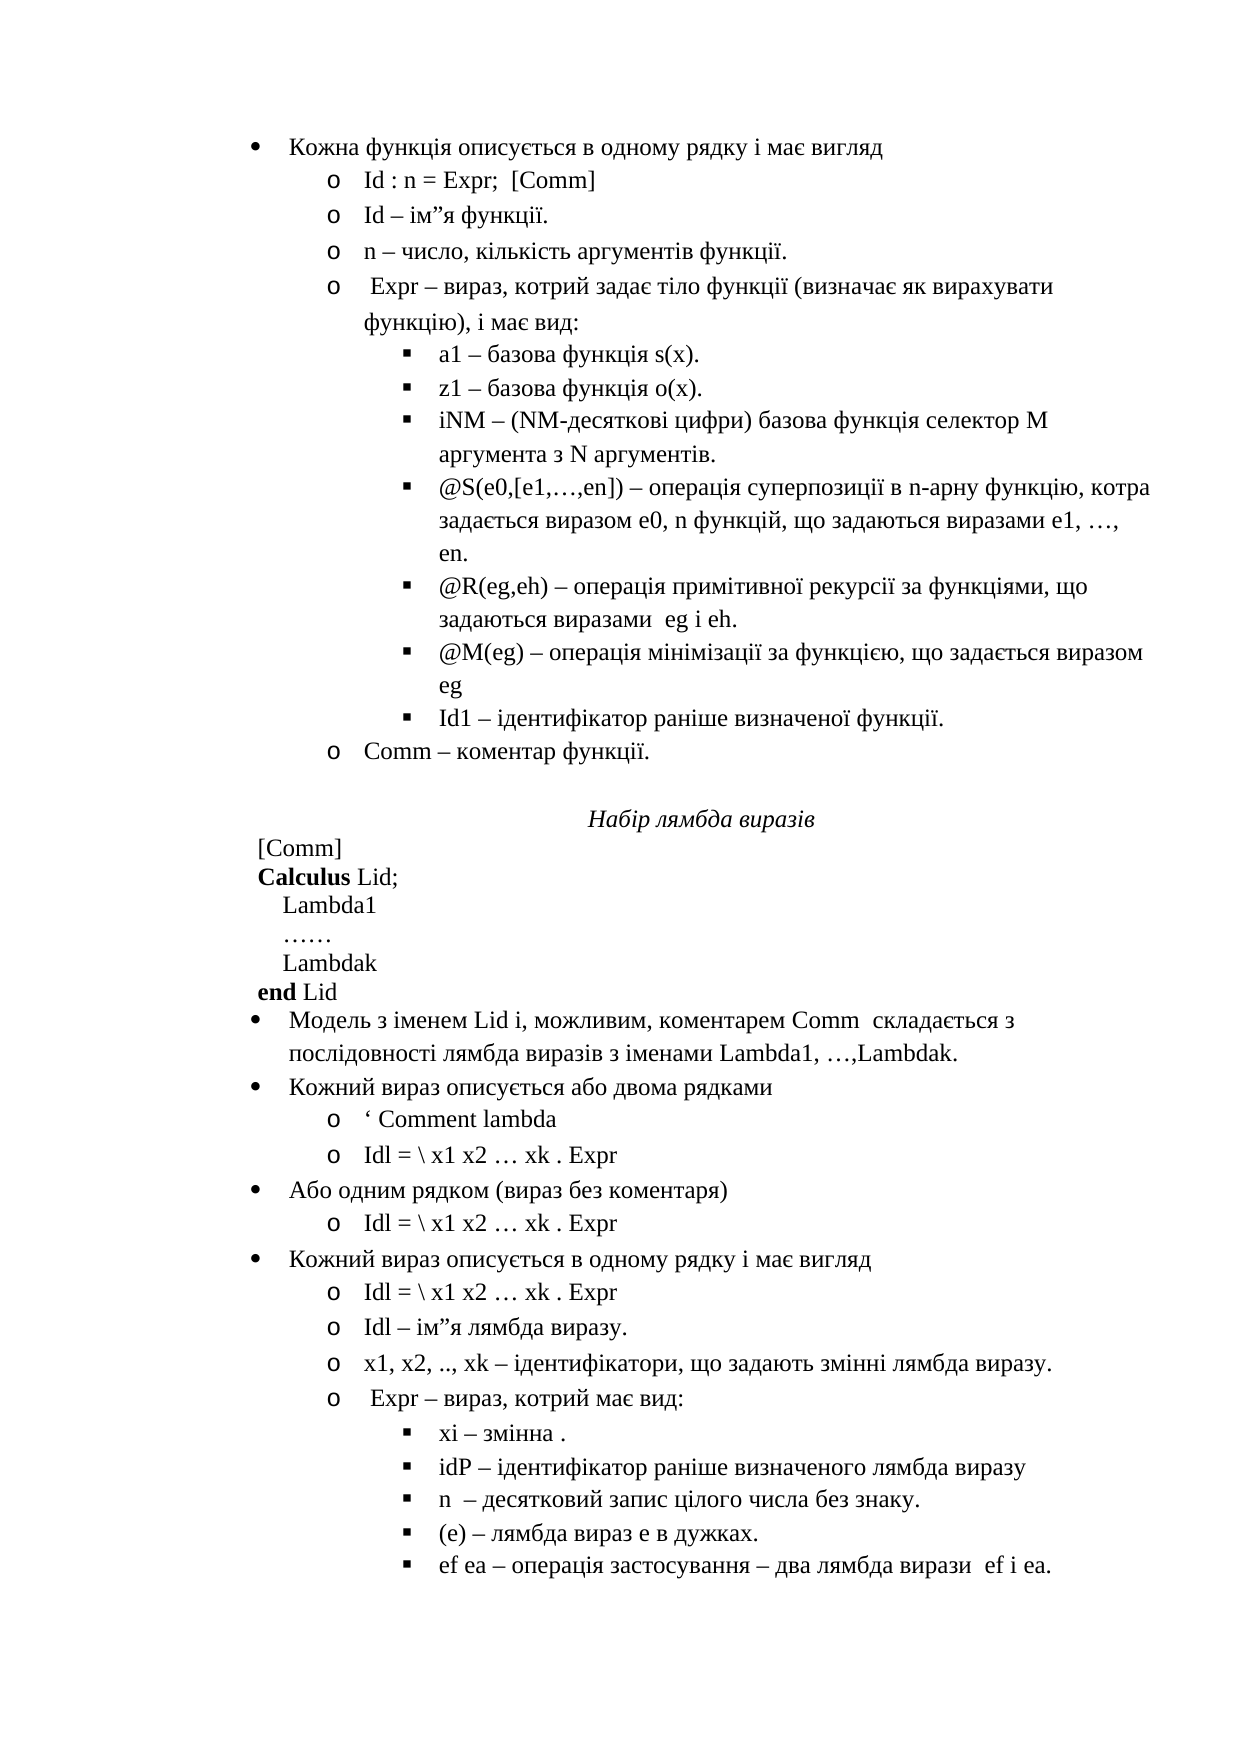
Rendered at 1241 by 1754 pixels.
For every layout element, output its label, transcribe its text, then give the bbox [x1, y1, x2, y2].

list ‘ Comment lambda [326, 1104, 1152, 1135]
list @R(eg,eh) – операція примітивної рекурсії за функціями, що задаються виразами eg і eh. [401, 571, 1152, 632]
list Calculus Lid; [257, 862, 1152, 891]
list iNM – (NM-десяткові цифри) базова функція селектор M аргумента з N аргументів. [401, 406, 1152, 467]
list Idl = \ x1 x2 … xk . Expr [326, 1277, 1152, 1308]
list idP – ідентифікатор раніше визначеного лямбда виразу [401, 1452, 1152, 1480]
list Expr – вираз, котрий задає тіло функції (визначає як вирахувати функцію), і має вид: [326, 271, 1152, 335]
list Lambda1 [257, 891, 1152, 919]
list n – число, кількість аргументів функції. [326, 236, 1152, 267]
list x1, x2, .., xk – ідентифікатори, що задають змінні лямбда виразу. [326, 1348, 1152, 1378]
list @M(eg) – операція мінімізації за функцією, що задається виразом eg [401, 637, 1152, 698]
list …… [257, 919, 1152, 948]
list Кожний вираз описується в одному рядку і має вигляд [251, 1244, 1152, 1273]
list Кожний вираз описується або двома рядками [251, 1072, 1152, 1100]
list xi – змінна . [401, 1418, 1152, 1447]
list Id : n = Expr; [Comm] [326, 165, 1152, 196]
list Idl = \ x1 x2 … xk . Expr [326, 1208, 1152, 1239]
list end Lid [257, 977, 1152, 1006]
list Id – ім”я функції. [326, 201, 1152, 231]
list (e) – лямбда вираз e в дужках. [401, 1518, 1152, 1546]
list @S(e0,[e1,…,en]) – операція суперпозиції в n-арну функцію, котра задається виразом e0, n функцій, що задаються виразами e1, …, en. [401, 472, 1152, 566]
list Або одним рядком (вираз без коментаря) [251, 1175, 1152, 1204]
list Lambdak [257, 948, 1152, 977]
list Comm – коментар функції. [326, 736, 1152, 767]
list n – десятковий запис цілого числа без знаку. [401, 1484, 1152, 1513]
list Кожна функція описується в одному рядку і має вигляд [251, 132, 1152, 161]
list Idl = \ x1 x2 … xk . Expr [326, 1140, 1152, 1171]
list Idl – ім”я лямбда виразу. [326, 1312, 1152, 1343]
list Модель з іменем Lid і, можливим, коментарем Comm складається з послідовності лямбда виразів з іменами Lambda1, …,Lambdak. [251, 1006, 1152, 1067]
list Id1 – ідентифікатор раніше визначеної функції. [401, 703, 1152, 732]
list Набір лямбда виразів [251, 804, 1152, 833]
list [Comm] [257, 833, 1152, 862]
list Expr – вираз, котрий має вид: [326, 1383, 1152, 1414]
list ef ea – операція застосування – два лямбда вирази ef і ea. [401, 1551, 1152, 1579]
list a1 – базова функція s(x). [401, 339, 1152, 368]
list z1 – базова функція o(x). [401, 373, 1152, 401]
